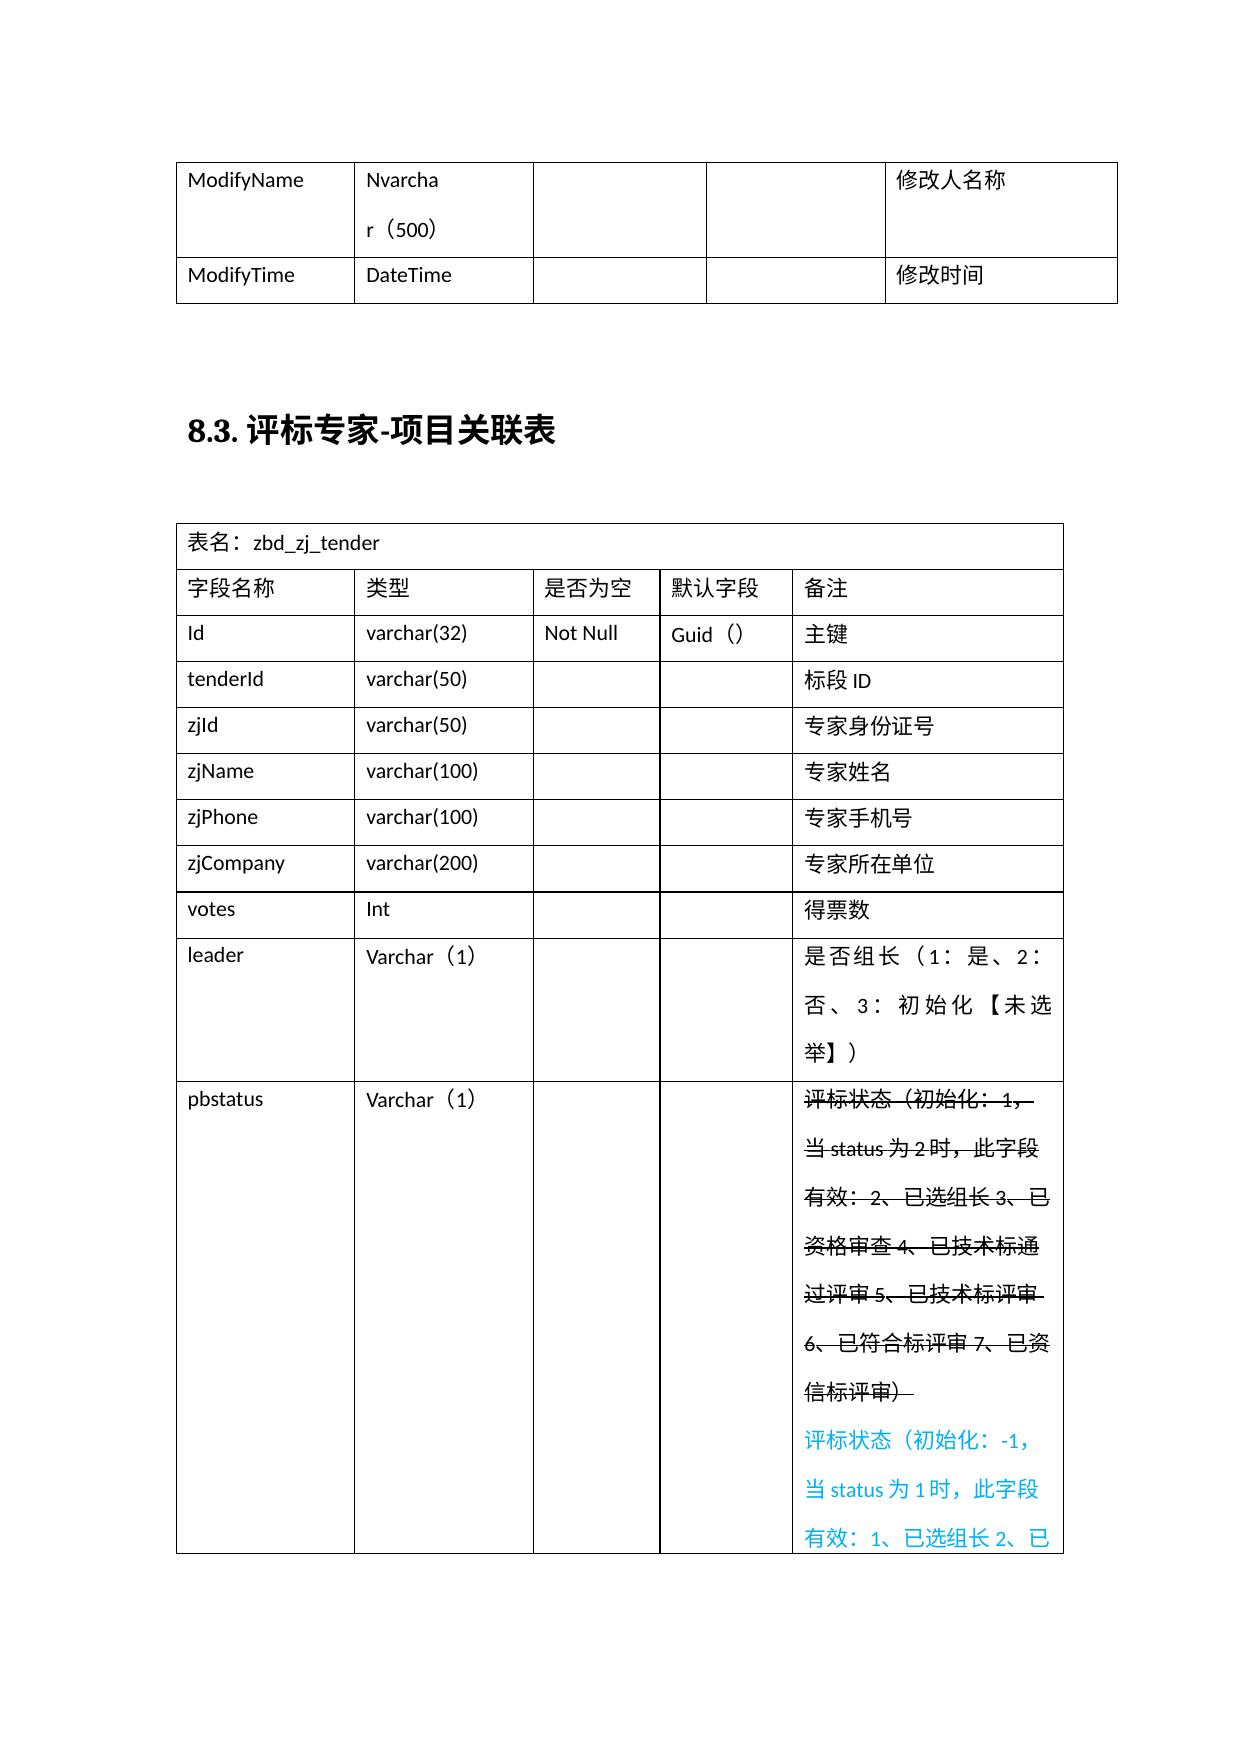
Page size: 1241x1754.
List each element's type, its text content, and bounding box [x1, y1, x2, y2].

table_cell pbstatus [177, 1082, 354, 1553]
table_cell [707, 258, 885, 303]
table_cell 类型 [355, 570, 533, 615]
table_cell tenderId [177, 662, 354, 707]
table_cell 修改人名称 [886, 163, 1117, 257]
table_cell varchar(100) [355, 754, 533, 799]
table_cell ModifyTime [177, 258, 354, 303]
table_cell 专家姓名 [793, 754, 1063, 799]
table_cell 专家身份证号 [793, 708, 1063, 753]
table_cell varchar(50) [355, 662, 533, 707]
table_cell [534, 662, 659, 707]
table_cell [661, 846, 792, 891]
table_cell Varchar（1） [355, 1082, 533, 1553]
table_cell DateTime [355, 258, 533, 303]
table_cell 专家手机号 [793, 800, 1063, 845]
table_cell Varchar（1） [355, 939, 533, 1081]
table_cell leader [177, 939, 354, 1081]
table_cell varchar(32) [355, 616, 533, 661]
table_cell [534, 846, 659, 891]
table_cell 默认字段 [661, 570, 792, 615]
table_cell [661, 754, 792, 799]
table_cell 备注 [793, 570, 1063, 615]
table_cell [534, 754, 659, 799]
table_cell 标段ID [793, 662, 1063, 707]
table_cell Int [355, 893, 533, 937]
table_cell 主键 [793, 616, 1063, 661]
table_cell [661, 893, 792, 937]
table_cell 得票数 [793, 893, 1063, 937]
table_cell [534, 163, 706, 257]
table_header 表名：zbd_zj_tender [177, 524, 1063, 569]
table_cell 字段名称 [177, 570, 354, 615]
table_cell Nvarchar（500） [355, 163, 533, 257]
table_cell [534, 939, 659, 1081]
table_cell [661, 662, 792, 707]
table_cell 修改时间 [886, 258, 1117, 303]
table_cell 是否为空 [534, 570, 659, 615]
table_cell [534, 258, 706, 303]
table_cell Guid（） [661, 616, 792, 661]
table_cell [661, 939, 792, 1081]
table_cell 专家所在单位 [793, 846, 1063, 891]
table_cell [534, 800, 659, 845]
table_cell zjId [177, 708, 354, 753]
table_cell [534, 893, 659, 937]
table_cell zjPhone [177, 800, 354, 845]
table_cell Not Null [534, 616, 659, 661]
table_cell [534, 1082, 659, 1553]
table_cell zjName [177, 754, 354, 799]
table_cell votes [177, 893, 354, 937]
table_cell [793, 1082, 1063, 1553]
table_cell ModifyName [177, 163, 354, 257]
table_cell [534, 708, 659, 753]
subtitle 评标专家-项目关联表 [187, 396, 1053, 461]
table_cell varchar(100) [355, 800, 533, 845]
table_cell [661, 708, 792, 753]
table_cell [661, 800, 792, 845]
table_cell zjCompany [177, 846, 354, 891]
table_cell varchar(200) [355, 846, 533, 891]
table_cell [707, 163, 885, 257]
table_cell varchar(50) [355, 708, 533, 753]
table_cell 是否组长（1：是、2：否、3：初始化【未选举】） [793, 939, 1063, 1081]
table_cell [661, 1082, 792, 1553]
table_cell Id [177, 616, 354, 661]
